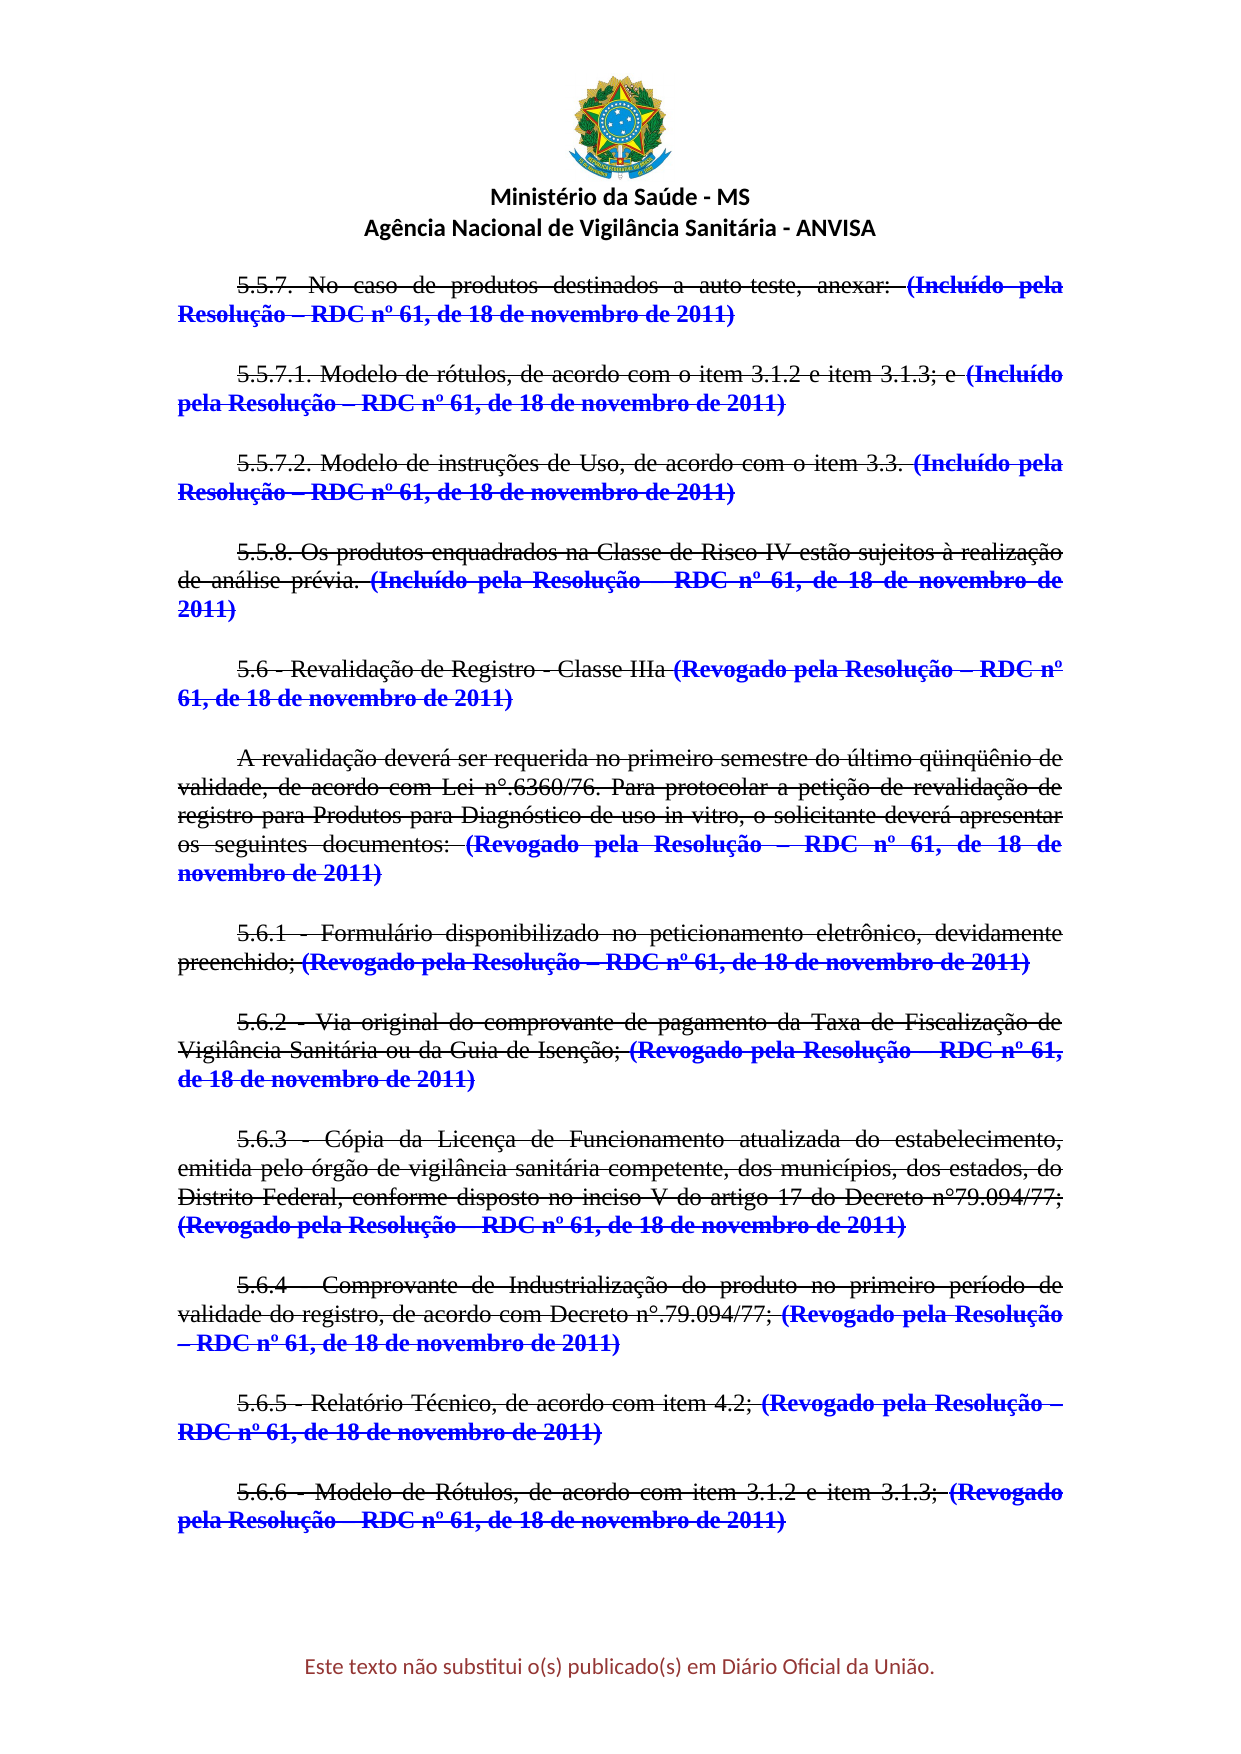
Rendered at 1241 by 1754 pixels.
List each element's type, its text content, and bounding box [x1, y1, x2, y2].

text A revalidação deverá ser requerida no primeiro semestre do último qüinqüênio de validade, de acordo com Lei n°.6360/76. Para protocolar a petição de revalidação de registro para Produtos para Diagnóstico de uso in vitro, o solicitante deverá apresentar os seguintes documentos: (Revogado pela Resolução – RDC nº 61, de 18 de novembro de 2011) [177, 743, 1063, 816]
text 5.5.7.2. Modelo de instruções de Uso, de acordo com o item 3.3. (Incluído pela Resolução – RDC nº 61, de 18 de novembro de 2011) [177, 448, 1063, 506]
picture [565, 73, 675, 182]
text A revalidação deverá ser requerida no primeiro semestre do último qüinqüênio de validade, de acordo com Lei n°.6360/76. Para protocolar a petição de revalidação de registro para Produtos para Diagnóstico de uso in vitro, o solicitante deverá apresentar os seguintes documentos: (Revogado pela Resolução – RDC nº 61, de 18 de novembro de 2011) [177, 818, 1063, 887]
text 5.6.4 - Comprovante de Industrialização do produto no primeiro período de validade do registro, de acordo com Decreto n°.79.094/77; (Revogado pela Resolução – RDC nº 61, de 18 de novembro de 2011) [177, 1316, 1063, 1357]
text 5.5.8. Os produtos enquadrados na Classe de Risco IV estão sujeitos à realização de análise prévia. (Incluído pela Resolução – RDC nº 61, de 18 de novembro de 2011) [177, 582, 1063, 623]
text 5.6.6 - Modelo de Rótulos, de acordo com item 3.1.2 e item 3.1.3; (Revogado pela Resolução – RDC nº 61, de 18 de novembro de 2011) [177, 1477, 1063, 1534]
text 5.5.7. No caso de produtos destinados a auto-teste, anexar: (Incluído pela Resolução – RDC nº 61, de 18 de novembro de 2011) [177, 271, 1063, 328]
text 5.6.3 - Cópia da Licença de Funcionamento atualizada do estabelecimento, emitida pelo órgão de vigilância sanitária competente, dos municípios, dos estados, do Distrito Federal, conforme disposto no inciso V do artigo 17 do Decreto n°79.094/77; (Revogado pela Resolução – RDC nº 61, de 18 de novembro de 2011) [177, 1198, 1063, 1239]
text 5.6.5 - Relatório Técnico, de acordo com item 4.2; (Revogado pela Resolução – RDC nº 61, de 18 de novembro de 2011) [177, 1388, 1063, 1446]
text 5.6.3 - Cópia da Licença de Funcionamento atualizada do estabelecimento, emitida pelo órgão de vigilância sanitária competente, dos municípios, dos estados, do Distrito Federal, conforme disposto no inciso V do artigo 17 do Decreto n°79.094/77; (Revogado pela Resolução – RDC nº 61, de 18 de novembro de 2011) [177, 1170, 1063, 1197]
text 5.5.7.1. Modelo de rótulos, de acordo com o item 3.1.2 e item 3.1.3; e (Incluído pela Resolução – RDC nº 61, de 18 de novembro de 2011) [177, 359, 1063, 417]
text 5.6.4 - Comprovante de Industrialização do produto no primeiro período de validade do registro, de acordo com Decreto n°.79.094/77; (Revogado pela Resolução – RDC nº 61, de 18 de novembro de 2011) [177, 1271, 1063, 1315]
text 5.6.3 - Cópia da Licença de Funcionamento atualizada do estabelecimento, emitida pelo órgão de vigilância sanitária competente, dos municípios, dos estados, do Distrito Federal, conforme disposto no inciso V do artigo 17 do Decreto n°79.094/77; (Revogado pela Resolução – RDC nº 61, de 18 de novembro de 2011) [177, 1124, 1063, 1169]
text 5.6.2 - Via original do comprovante de pagamento da Taxa de Fiscalização de Vigilância Sanitária ou da Guia de Isenção; (Revogado pela Resolução – RDC nº 61, de 18 de novembro de 2011) [177, 1052, 1063, 1093]
text 5.6.1 - Formulário disponibilizado no peticionamento eletrônico, devidamente preenchido; (Revogado pela Resolução – RDC nº 61, de 18 de novembro de 2011) [177, 918, 1063, 976]
text 5.5.8. Os produtos enquadrados na Classe de Risco IV estão sujeitos à realização de análise prévia. (Incluído pela Resolução – RDC nº 61, de 18 de novembro de 2011) [177, 537, 1063, 581]
text 5.6 - Revalidação de Registro - Classe IIIa (Revogado pela Resolução – RDC nº 61, de 18 de novembro de 2011) [177, 654, 1063, 712]
text 5.6.2 - Via original do comprovante de pagamento da Taxa de Fiscalização de Vigilância Sanitária ou da Guia de Isenção; (Revogado pela Resolução – RDC nº 61, de 18 de novembro de 2011) [177, 1007, 1063, 1051]
